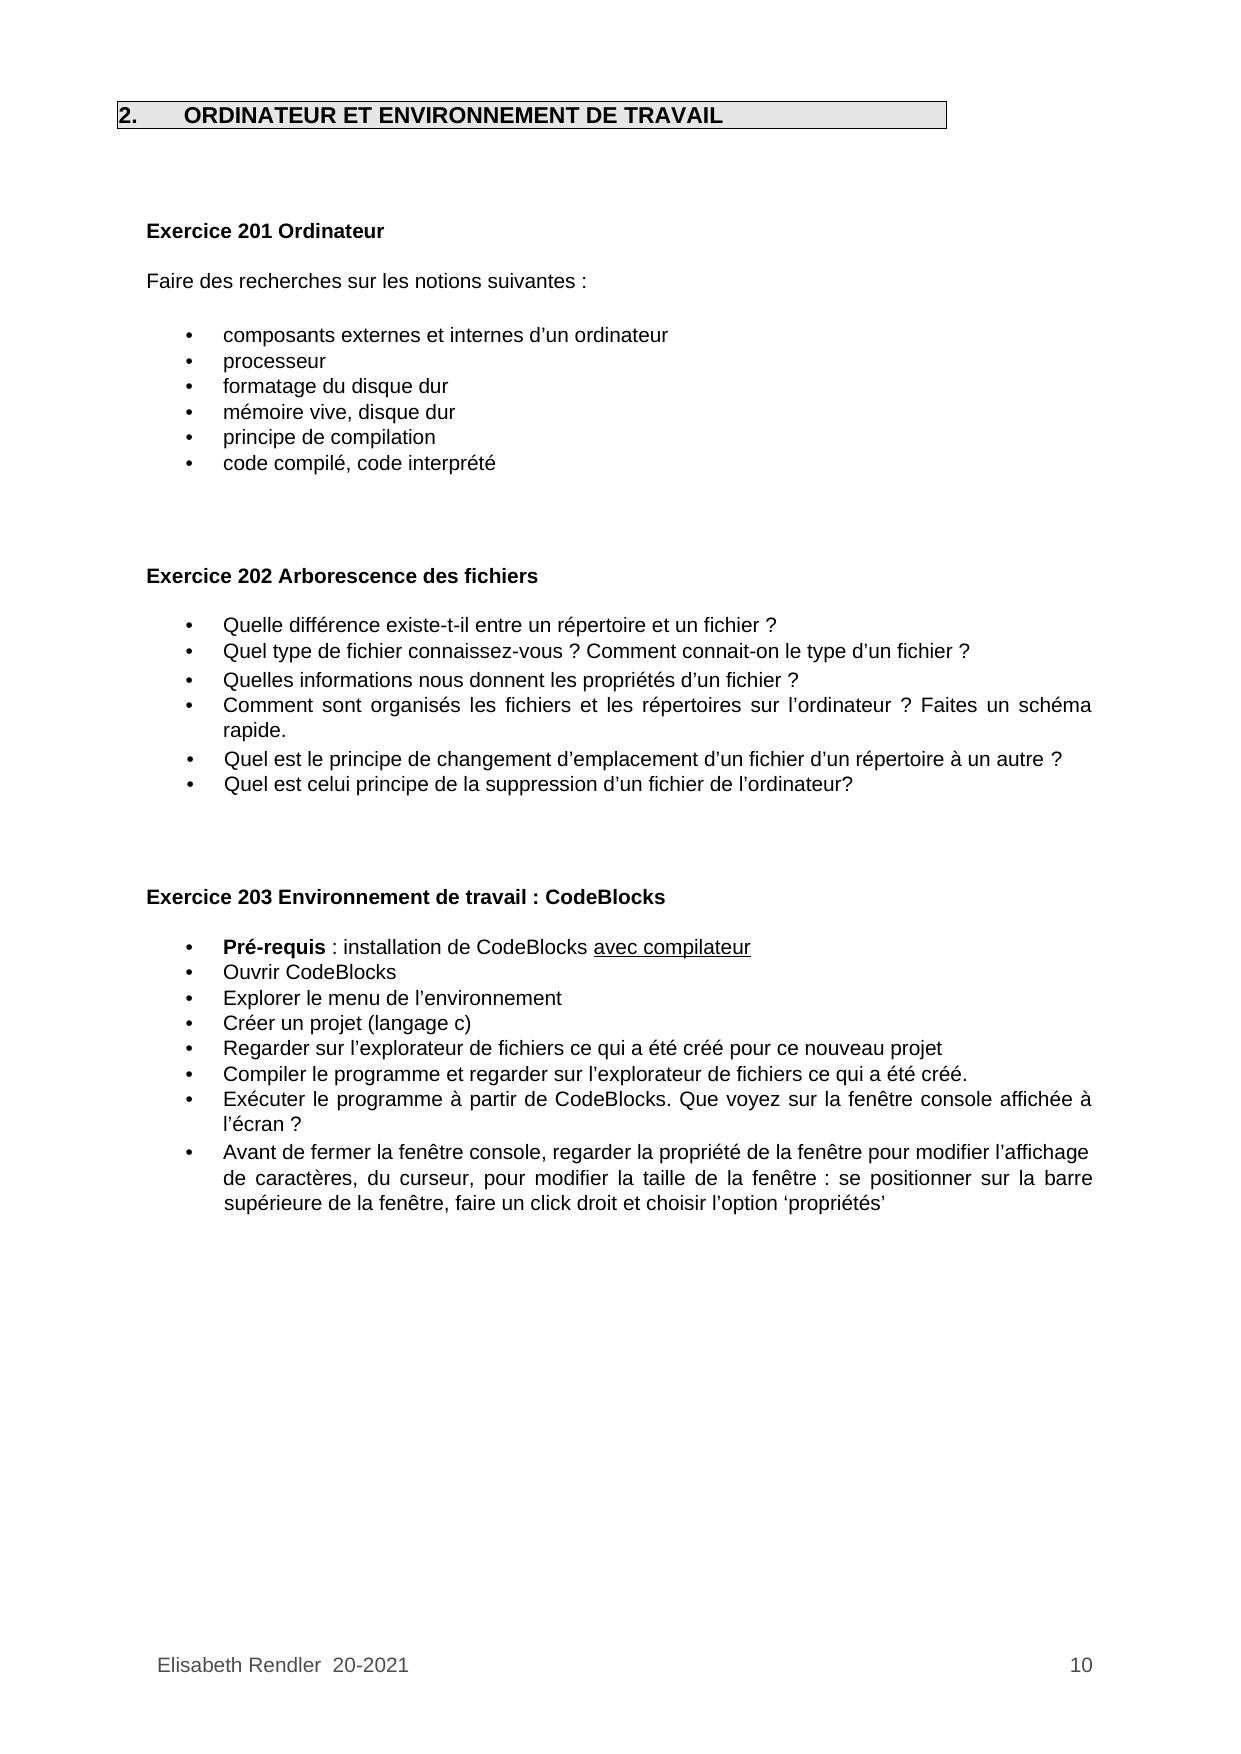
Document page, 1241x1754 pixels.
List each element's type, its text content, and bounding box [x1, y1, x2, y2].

list principe de compilation [185, 425, 1093, 449]
list processeur [185, 349, 1093, 373]
list composants externes et internes d’un ordinateur [185, 323, 1093, 347]
list Avant de fermer la fenêtre console, regarder la propriété de la fenêtre pour modifier l’affichage [185, 1140, 1093, 1164]
list Comment sont organisés les fichiers et les répertoires sur l’ordinateur ? Faites un schéma rapide. [185, 693, 1093, 742]
list formatage du disque dur [185, 374, 1093, 398]
subtitle Exercice 201 Ordinateur [146, 219, 1094, 243]
list Compiler le programme et regarder sur l’explorateur de fichiers ce qui a été créé. [185, 1062, 1093, 1086]
list Quelles informations nous donnent les propriétés d’un fichier ? [185, 668, 1093, 692]
text Faire des recherches sur les notions suivantes : [146, 269, 1093, 293]
subtitle Exercice 202 Arborescence des fichiers [146, 564, 1094, 588]
list Exécuter le programme à partir de CodeBlocks. Que voyez sur la fenêtre console affichée à l’écran ? [185, 1087, 1093, 1136]
list Regarder sur l’explorateur de fichiers ce qui a été créé pour ce nouveau projet [185, 1036, 1093, 1060]
list mémoire vive, disque dur [185, 399, 1093, 423]
list Explorer le menu de l’environnement [185, 985, 1093, 1009]
list Quel est le principe de changement d’emplacement d’un fichier d’un répertoire à un autre ? [186, 746, 1093, 770]
subtitle ORDINATEUR ET ENVIRONNEMENT DE TRAVAIL [118, 102, 946, 128]
subtitle Exercice 203 Environnement de travail : CodeBlocks [146, 885, 1094, 909]
list code compilé, code interprété [185, 450, 1093, 474]
list Quel est celui principe de la suppression d’un fichier de l’ordinateur? [186, 772, 1093, 796]
list Pré-requis : installation de CodeBlocks avec compilateur [185, 934, 1093, 958]
list Créer un projet (langage c) [185, 1011, 1093, 1035]
list Quelle différence existe-t-il entre un répertoire et un fichier ? [185, 613, 1093, 637]
list Ouvrir CodeBlocks [185, 960, 1093, 984]
list Quel type de fichier connaissez-vous ? Comment connait-on le type d’un fichier ? [185, 638, 1093, 662]
text de caractères, du curseur, pour modifier la taille de la fenêtre : se positionner sur la barre supérieure de la fenêtre, faire un click droit et choisir l’option ‘propriétés’ [223, 1166, 1093, 1214]
